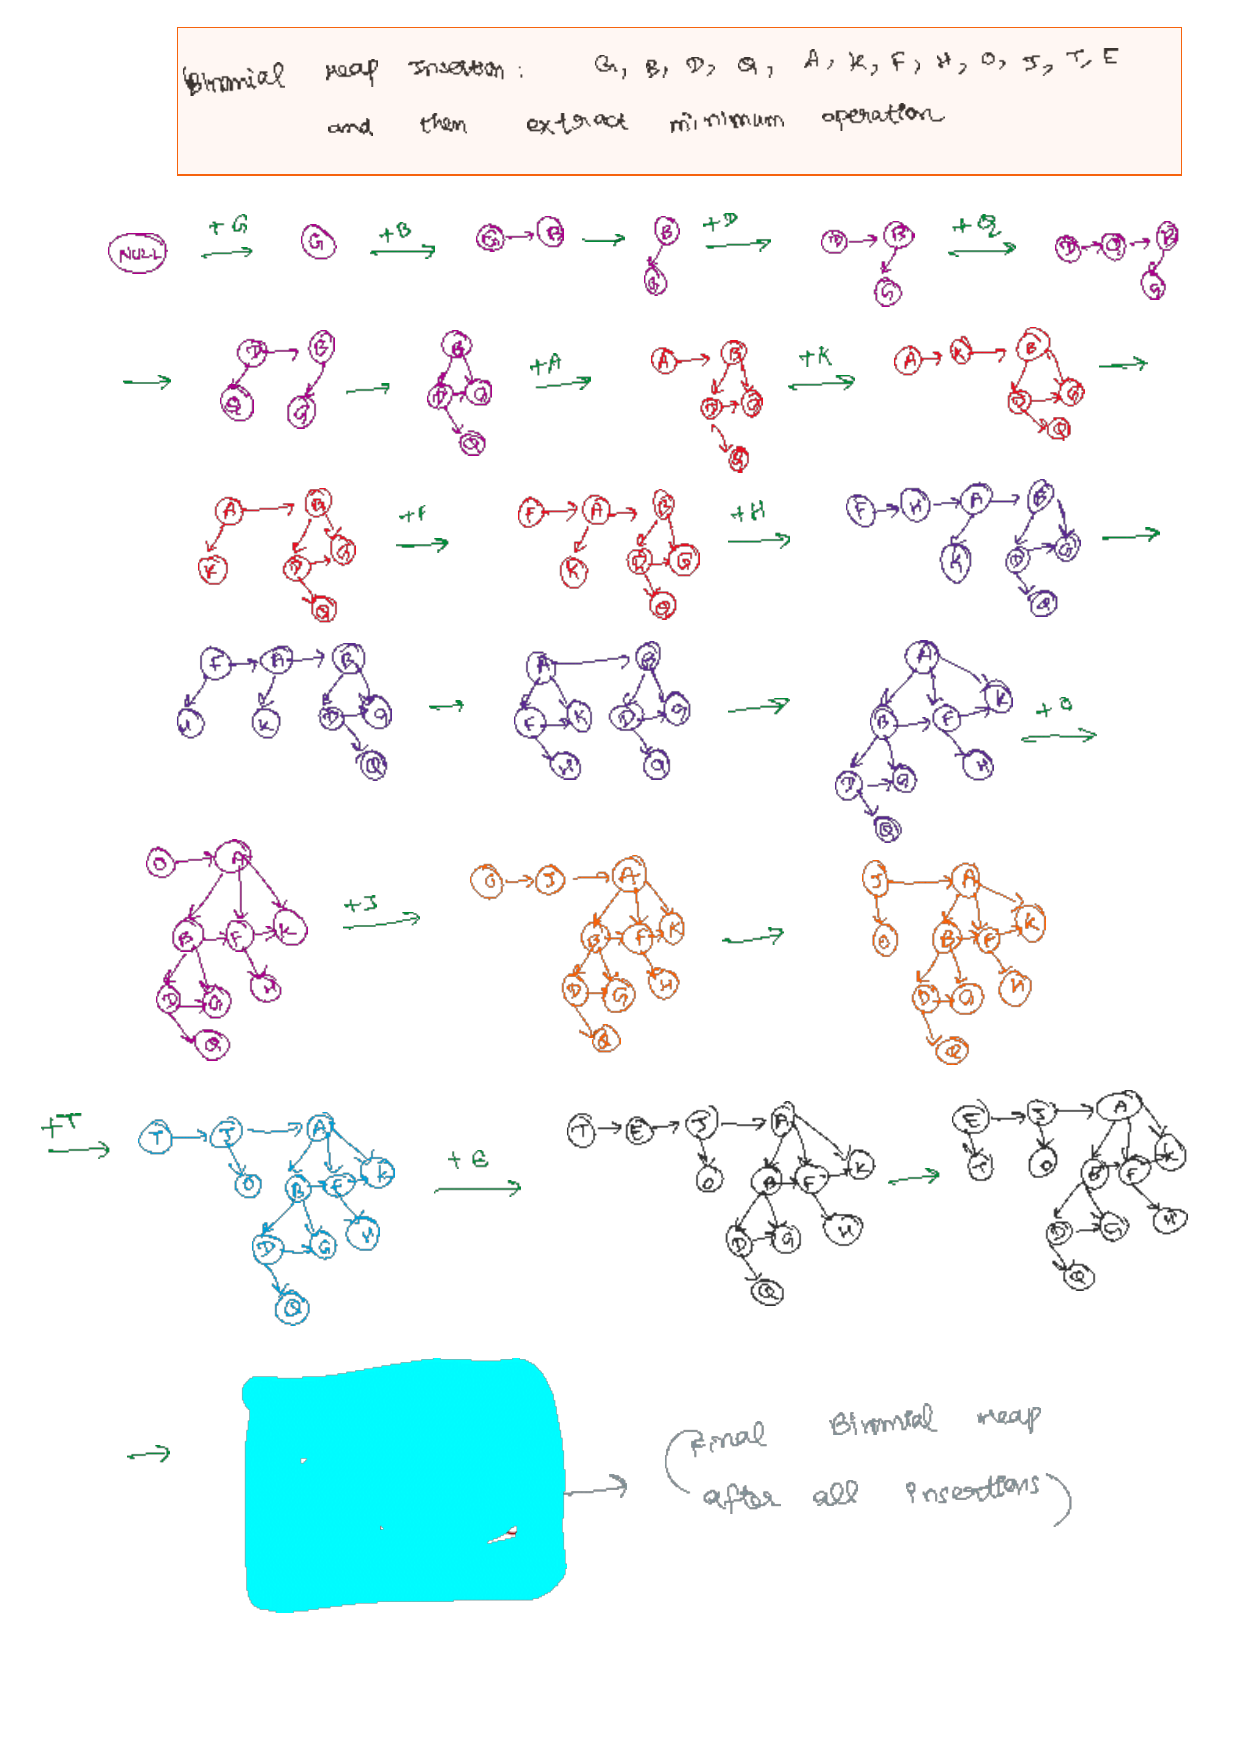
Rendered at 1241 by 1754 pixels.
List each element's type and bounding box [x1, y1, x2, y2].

picture [582, 234, 625, 248]
picture [1099, 356, 1148, 371]
picture [1101, 527, 1160, 542]
picture [108, 233, 168, 274]
picture [514, 641, 692, 780]
picture [399, 505, 427, 524]
picture [799, 346, 832, 367]
picture [146, 839, 308, 1061]
picture [595, 55, 626, 81]
picture [201, 247, 254, 260]
picture [1055, 221, 1180, 300]
picture [738, 57, 774, 78]
picture [952, 1090, 1188, 1291]
picture [888, 1168, 941, 1187]
picture [177, 643, 392, 781]
picture [670, 111, 784, 133]
picture [728, 698, 790, 716]
picture [238, 1358, 627, 1613]
picture [835, 640, 1013, 843]
picture [906, 1473, 1073, 1527]
picture [722, 927, 784, 945]
picture [644, 216, 680, 296]
picture [846, 479, 1081, 617]
picture [894, 327, 1085, 441]
picture [651, 340, 763, 473]
picture [476, 216, 564, 252]
picture [829, 1403, 939, 1435]
picture [345, 383, 391, 396]
picture [343, 895, 420, 930]
picture [728, 500, 790, 549]
picture [326, 59, 378, 87]
picture [527, 113, 630, 136]
picture [518, 489, 700, 620]
picture [665, 1421, 781, 1514]
picture [328, 118, 373, 136]
picture [183, 62, 285, 96]
picture [470, 855, 686, 1054]
picture [138, 1112, 395, 1326]
picture [567, 1101, 876, 1306]
picture [448, 1150, 490, 1169]
picture [813, 1480, 858, 1506]
picture [208, 214, 247, 235]
picture [977, 1407, 1041, 1434]
picture [948, 214, 1016, 257]
picture [937, 48, 1120, 76]
picture [370, 222, 435, 259]
picture [429, 700, 464, 712]
picture [220, 330, 335, 429]
picture [703, 213, 771, 252]
picture [1021, 697, 1097, 744]
picture [301, 224, 337, 261]
picture [821, 221, 915, 307]
picture [41, 1113, 111, 1159]
picture [127, 1445, 170, 1464]
picture [434, 1180, 521, 1197]
picture [530, 353, 591, 390]
picture [396, 538, 450, 553]
picture [788, 375, 855, 392]
picture [408, 59, 524, 81]
picture [420, 113, 467, 135]
picture [198, 488, 356, 624]
picture [427, 330, 492, 456]
picture [822, 103, 945, 131]
picture [862, 860, 1046, 1065]
picture [646, 57, 715, 78]
picture [123, 375, 171, 390]
picture [804, 49, 920, 76]
